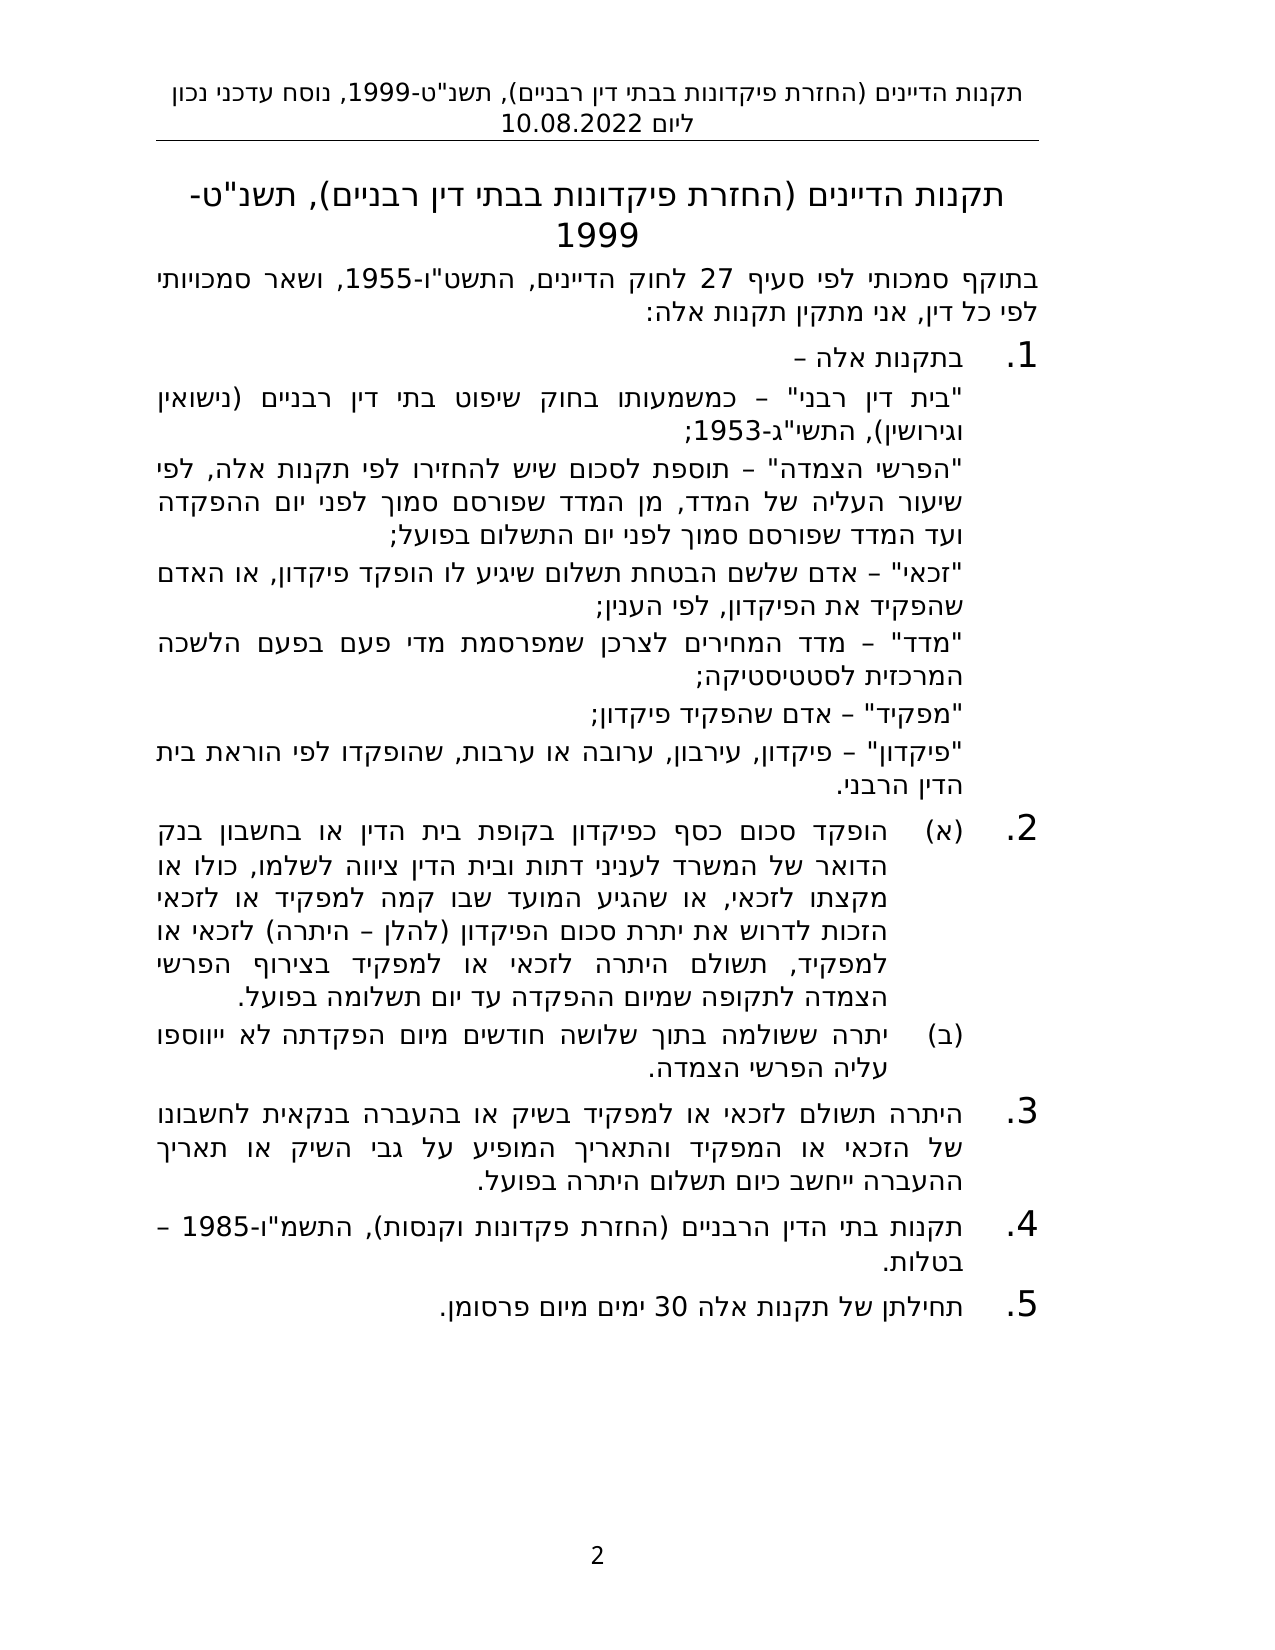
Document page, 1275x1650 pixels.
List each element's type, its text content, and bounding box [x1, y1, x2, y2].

text "הפרשי הצמדה" – תוספת לסכום שיש להחזירו לפי תקנות אלה, לפי שיעור העליה של המדד, מן המדד שפורסם סמוך לפני יום ההפקדה ועד המדד שפורסם סמוך לפני יום התשלום בפועל; [156, 459, 964, 557]
text (ב) יתרה ששולמה בתוך שלושה חודשים מיום הפקדתה לא ייווספו עליה הפרשי הצמדה. [156, 1025, 964, 1090]
text "מפקיד" – אדם שהפקיד פיקדון; [156, 705, 964, 736]
text 4. תקנות בתי הדין הרבניים (החזרת פקדונות וקנסות), התשמ"ו-1985 – בטלות. [156, 1209, 1039, 1283]
text "פיקדון" – פיקדון, עירבון, ערובה או ערבות, שהופקדו לפי הוראת בית הדין הרבני. [156, 743, 964, 807]
text "מדד" – מדד המחירים לצרכן שמפרסמת מדי פעם בפעם הלשכה המרכזית לסטטיסטיקה; [156, 634, 964, 698]
text 2. (א) הופקד סכום כסף כפיקדון בקופת בית הדין או בחשבון בנק הדואר של המשרד לעניני דתות ובית הדין ציווה לשלמו, כולו או מקצתו לזכאי, או שהגיע המועד שבו קמה למפקיד או לזכאי הזכות לדרוש את יתרת סכום הפיקדון (להלן – היתרה) לזכאי או למפקיד, תשולם היתרה לזכאי או למפקיד בצירוף הפרשי הצמדה לתקופה שמיום ההפקדה עד יום תשלומה בפועל. [156, 813, 1039, 1019]
text 3. היתרה תשולם לזכאי או למפקיד בשיק או בהעברה בנקאית לחשבונו של הזכאי או המפקיד והתאריך המופיע על גבי השיק או תאריך ההעברה ייחשב כיום תשלום היתרה בפועל. [156, 1096, 1039, 1203]
text "בית דין רבני" – כמשמעותו בחוק שיפוט בתי דין רבניים (נישואין וגירושין), התשי"ג-1953; [156, 388, 964, 453]
text תקנות הדיינים (החזרת פיקדונות בבתי דין רבניים), תשנ"ט-1999 [156, 182, 1039, 261]
text 1. בתקנות אלה – [156, 341, 1039, 382]
text "זכאי" – אדם שלשם הבטחת תשלום שיגיע לו הופקד פיקדון, או האדם שהפקיד את הפיקדון, לפי הענין; [156, 563, 964, 627]
text 5. תחילתן של תקנות אלה 30 ימים מיום פרסומן. [156, 1290, 1039, 1331]
text בתוקף סמכותי לפי סעיף 27 לחוק הדיינים, התשט"ו-1955, ושאר סמכויותי לפי כל דין, אני מתקין תקנות אלה: [156, 270, 1039, 334]
